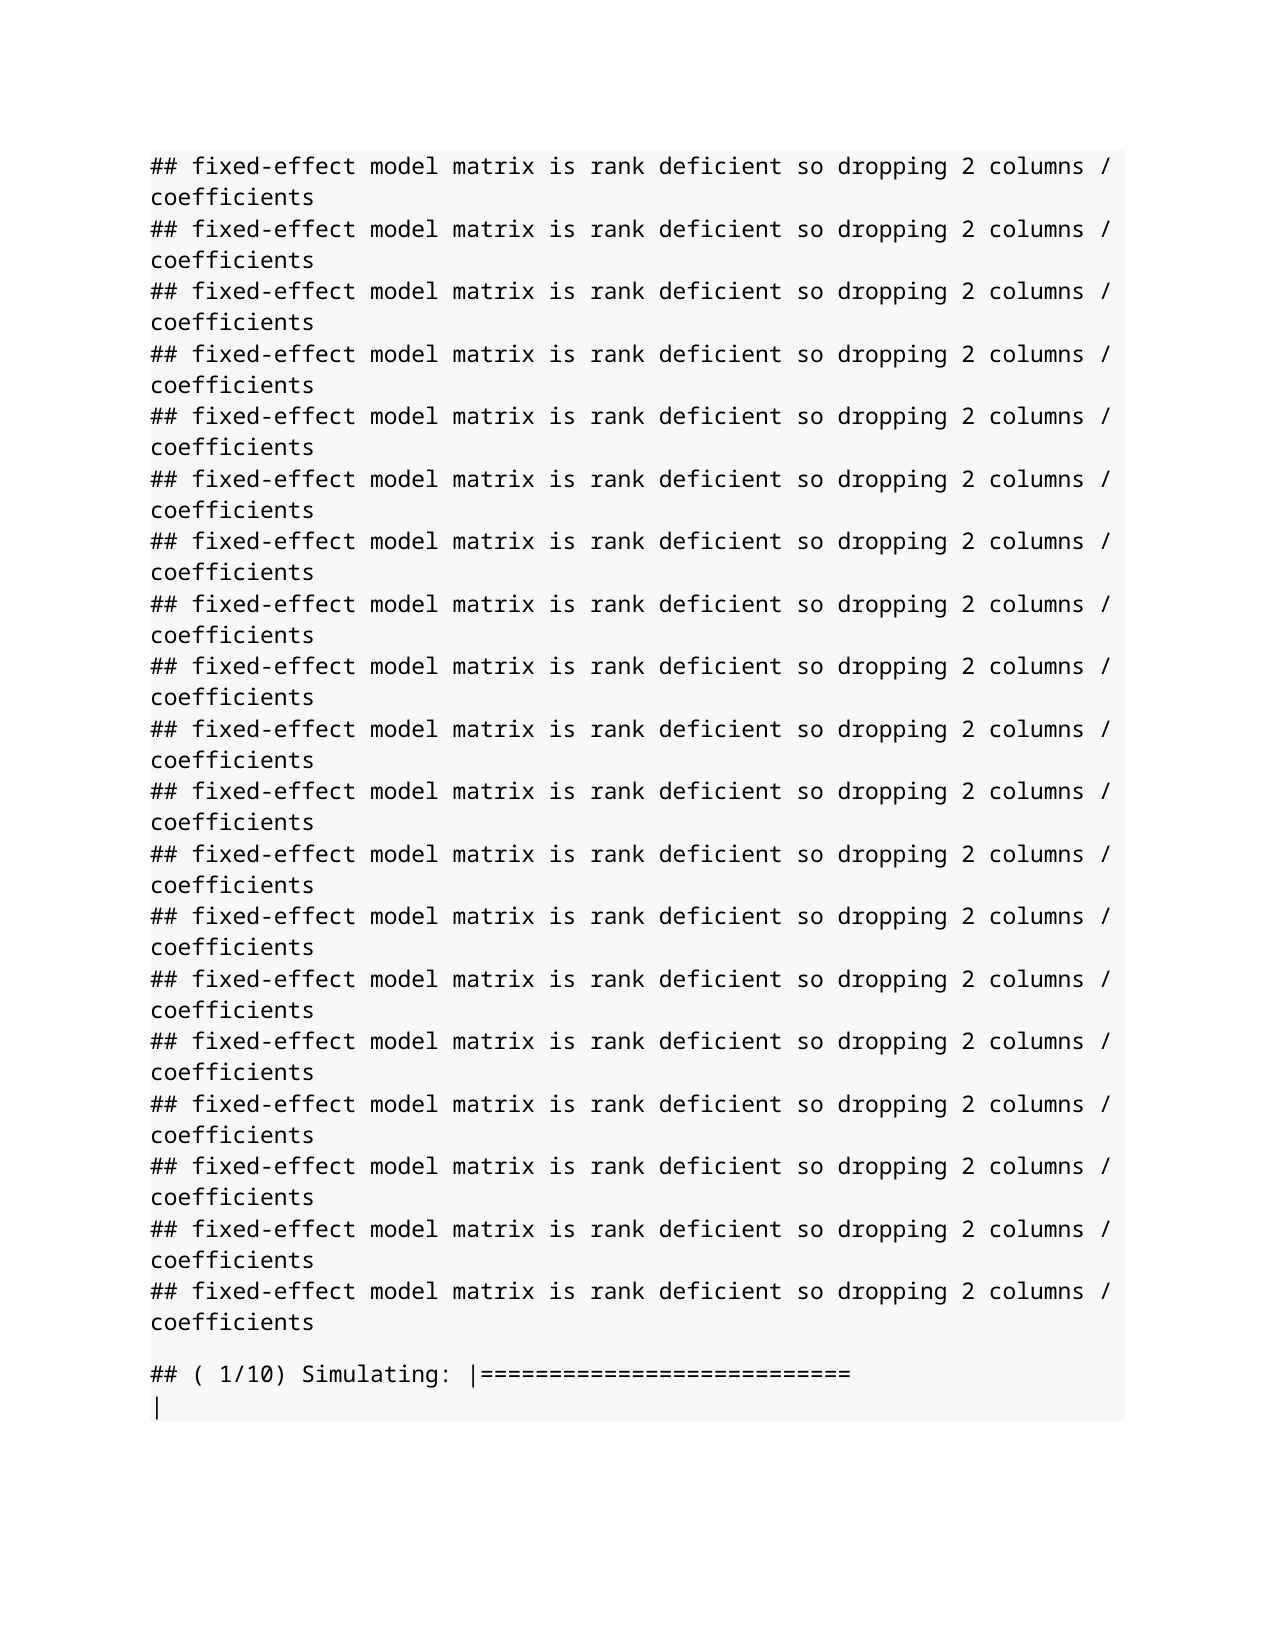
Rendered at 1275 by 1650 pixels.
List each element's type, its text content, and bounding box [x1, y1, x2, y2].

text ## ( 1/10) Simulating: |=========================== | [150, 1358, 1125, 1421]
